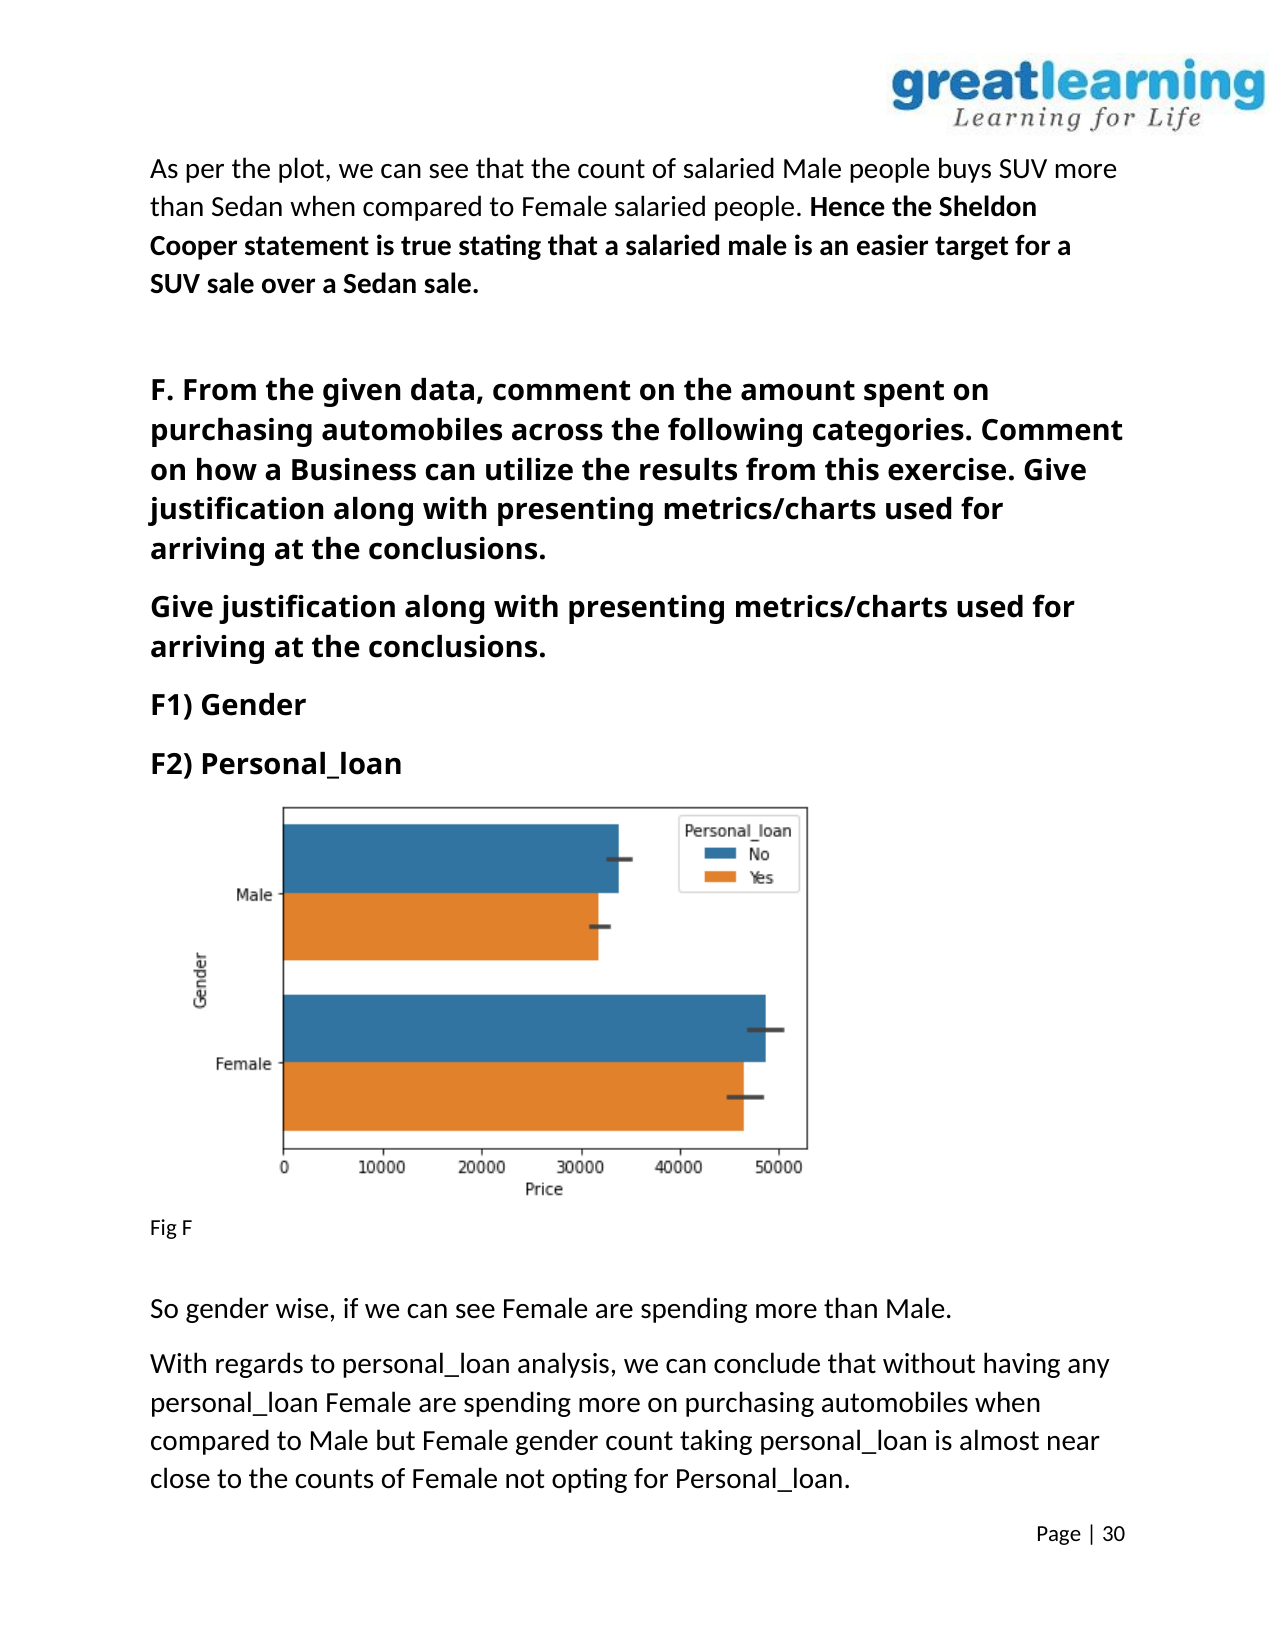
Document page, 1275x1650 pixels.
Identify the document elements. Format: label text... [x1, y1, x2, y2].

text F1) Gender [150, 685, 1125, 724]
text With regards to personal_loan analysis, we can conclude that without having any personal_loan Female are spending more on purchasing automobiles when compared to Male but Female gender count taking personal_loan is almost near close to the counts of Female not opting for Personal_loan. [150, 1345, 1125, 1496]
text F2) Personal_loan [150, 743, 1125, 783]
text F. From the given data, comment on the amount spent on purchasing automobiles across the following categories. Comment on how a Business can utilize the results from this exercise. Give justification along with presenting metrics/charts used for arriving at the conclusions. [150, 369, 1125, 568]
text So gender wise, if we can see Female are spending more than Male. [150, 1290, 1125, 1326]
text As per the plot, we can see that the count of salaried Male people buys SUV more than Sedan when compared to Female salaried people. Hence the Sheldon Cooper statement is true stating that a salaried male is an easier target for a SUV sale over a Sedan sale. [150, 150, 1125, 301]
text Give justification along with presenting metrics/charts used for arriving at the conclusions. [150, 587, 1125, 666]
picture [886, 53, 1269, 142]
picture [150, 801, 913, 1211]
